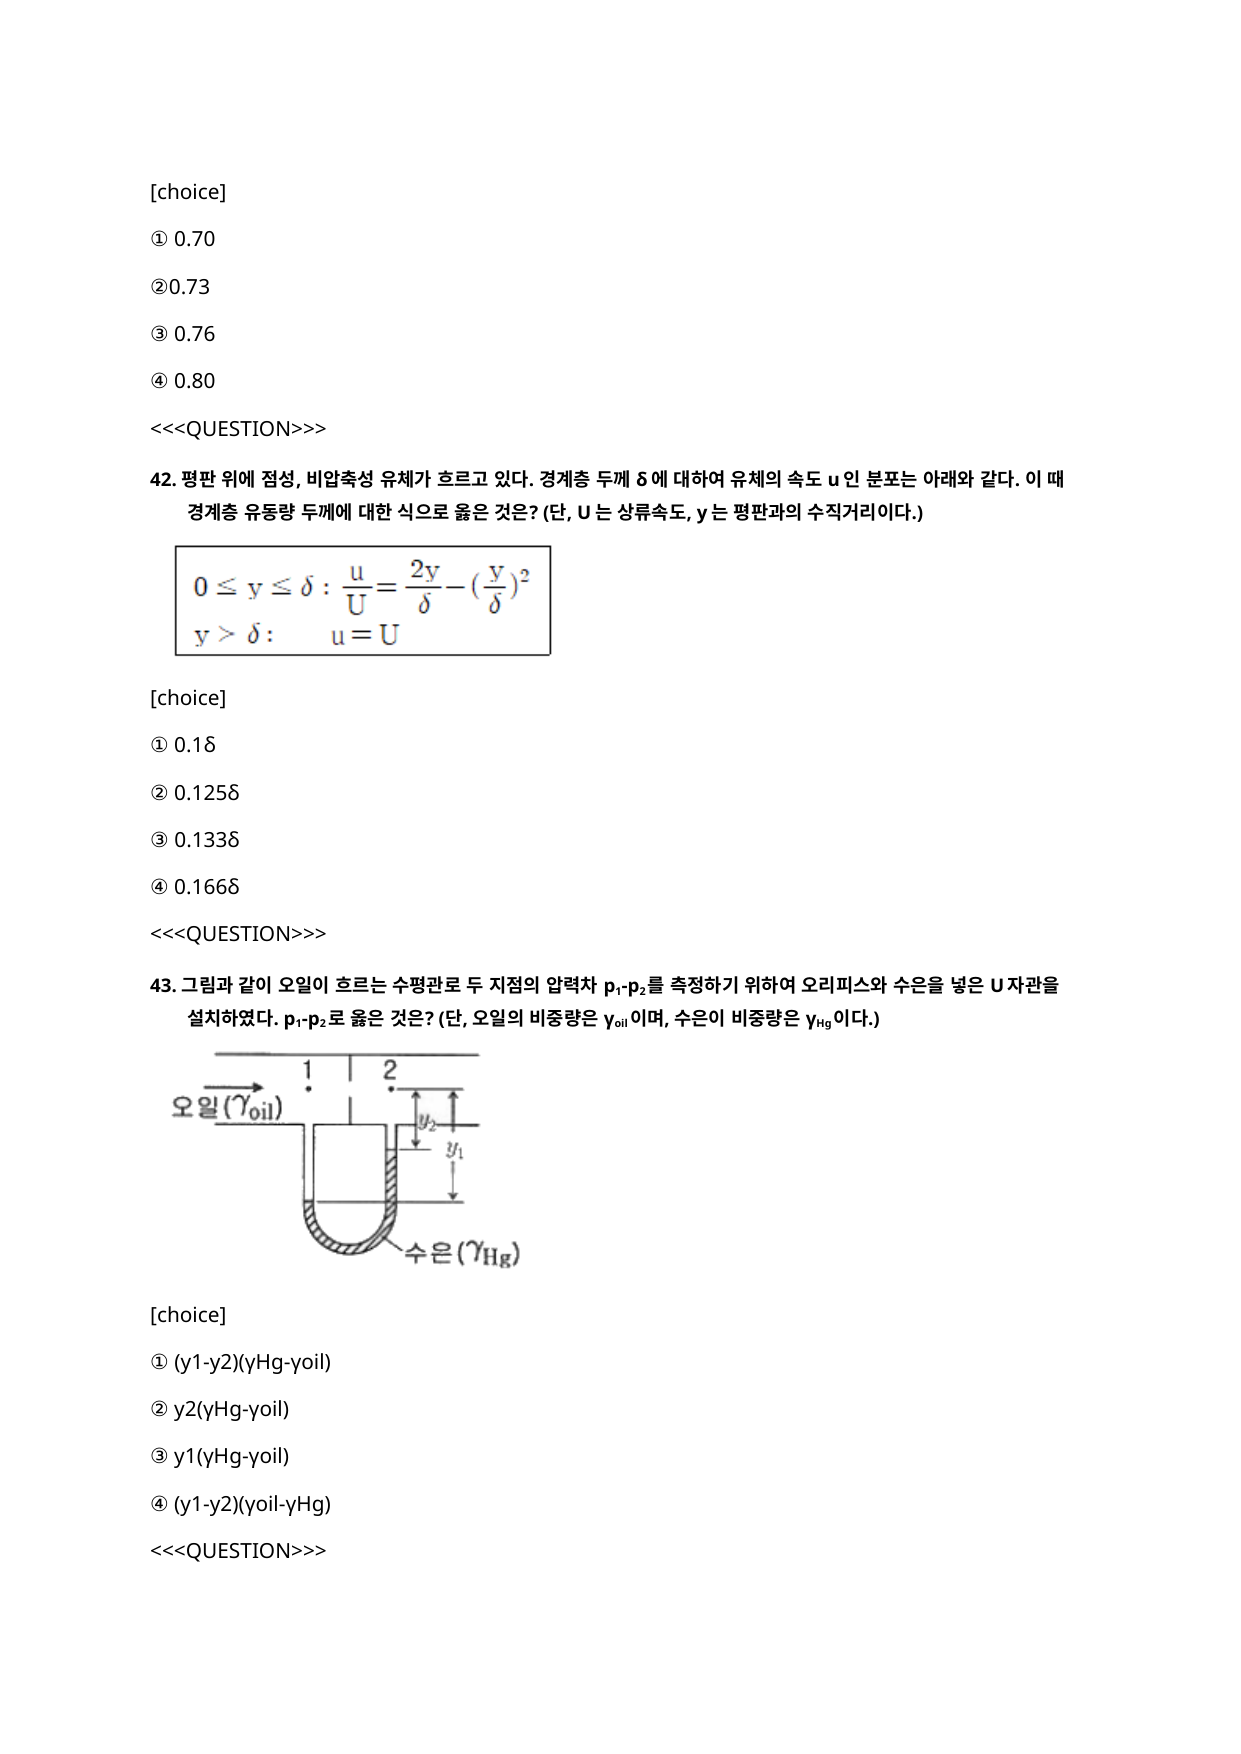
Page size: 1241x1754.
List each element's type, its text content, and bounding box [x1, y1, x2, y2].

text [choice] [150, 683, 1090, 711]
text <<<QUESTION>>> [150, 414, 1090, 442]
text [choice] [150, 1300, 1090, 1328]
text [choice] [150, 177, 1090, 206]
text 42. 평판 위에 점성, 비압축성 유체가 흐르고 있다. 경계층 두께 δ에 대하여 유체의 속도 u인 분포는 아래와 같다. 이 때 경계층 유동량 두께에 대한 식으로 옳은 것은? (단, U는 상류속도, y는 평판과의 수직거리이다.) [150, 465, 1090, 525]
text ③ 0.133δ [150, 825, 1090, 853]
text ④ 0.166δ [150, 872, 1090, 901]
text ③ y1(γHg-γoil) [150, 1442, 1090, 1470]
text <<<QUESTION>>> [150, 919, 1090, 948]
picture [169, 1044, 526, 1281]
text ② 0.125δ [150, 778, 1090, 806]
text ② y2(γHg-γoil) [150, 1394, 1090, 1423]
text <<<QUESTION>>> [150, 1536, 1090, 1565]
text ③ 0.76 [150, 319, 1090, 347]
text ④ 0.80 [150, 366, 1090, 395]
text ②0.73 [150, 272, 1090, 300]
text ① 0.1δ [150, 730, 1090, 759]
text ① 0.70 [150, 224, 1090, 253]
picture [169, 538, 553, 664]
text ① (y1-y2)(γHg-γoil) [150, 1347, 1090, 1376]
text 43. 그림과 같이 오일이 흐르는 수평관로 두 지점의 압력차 p1-p2를 측정하기 위하여 오리피스와 수은을 넣은 U자관을 설치하였다. p1-p2로 옳은 것은? (단, 오일의 비중량은 γoil이며, 수은이 비중량은 γHg이다.) [150, 971, 1090, 1031]
text ④ (y1-y2)(γoil-γHg) [150, 1489, 1090, 1517]
